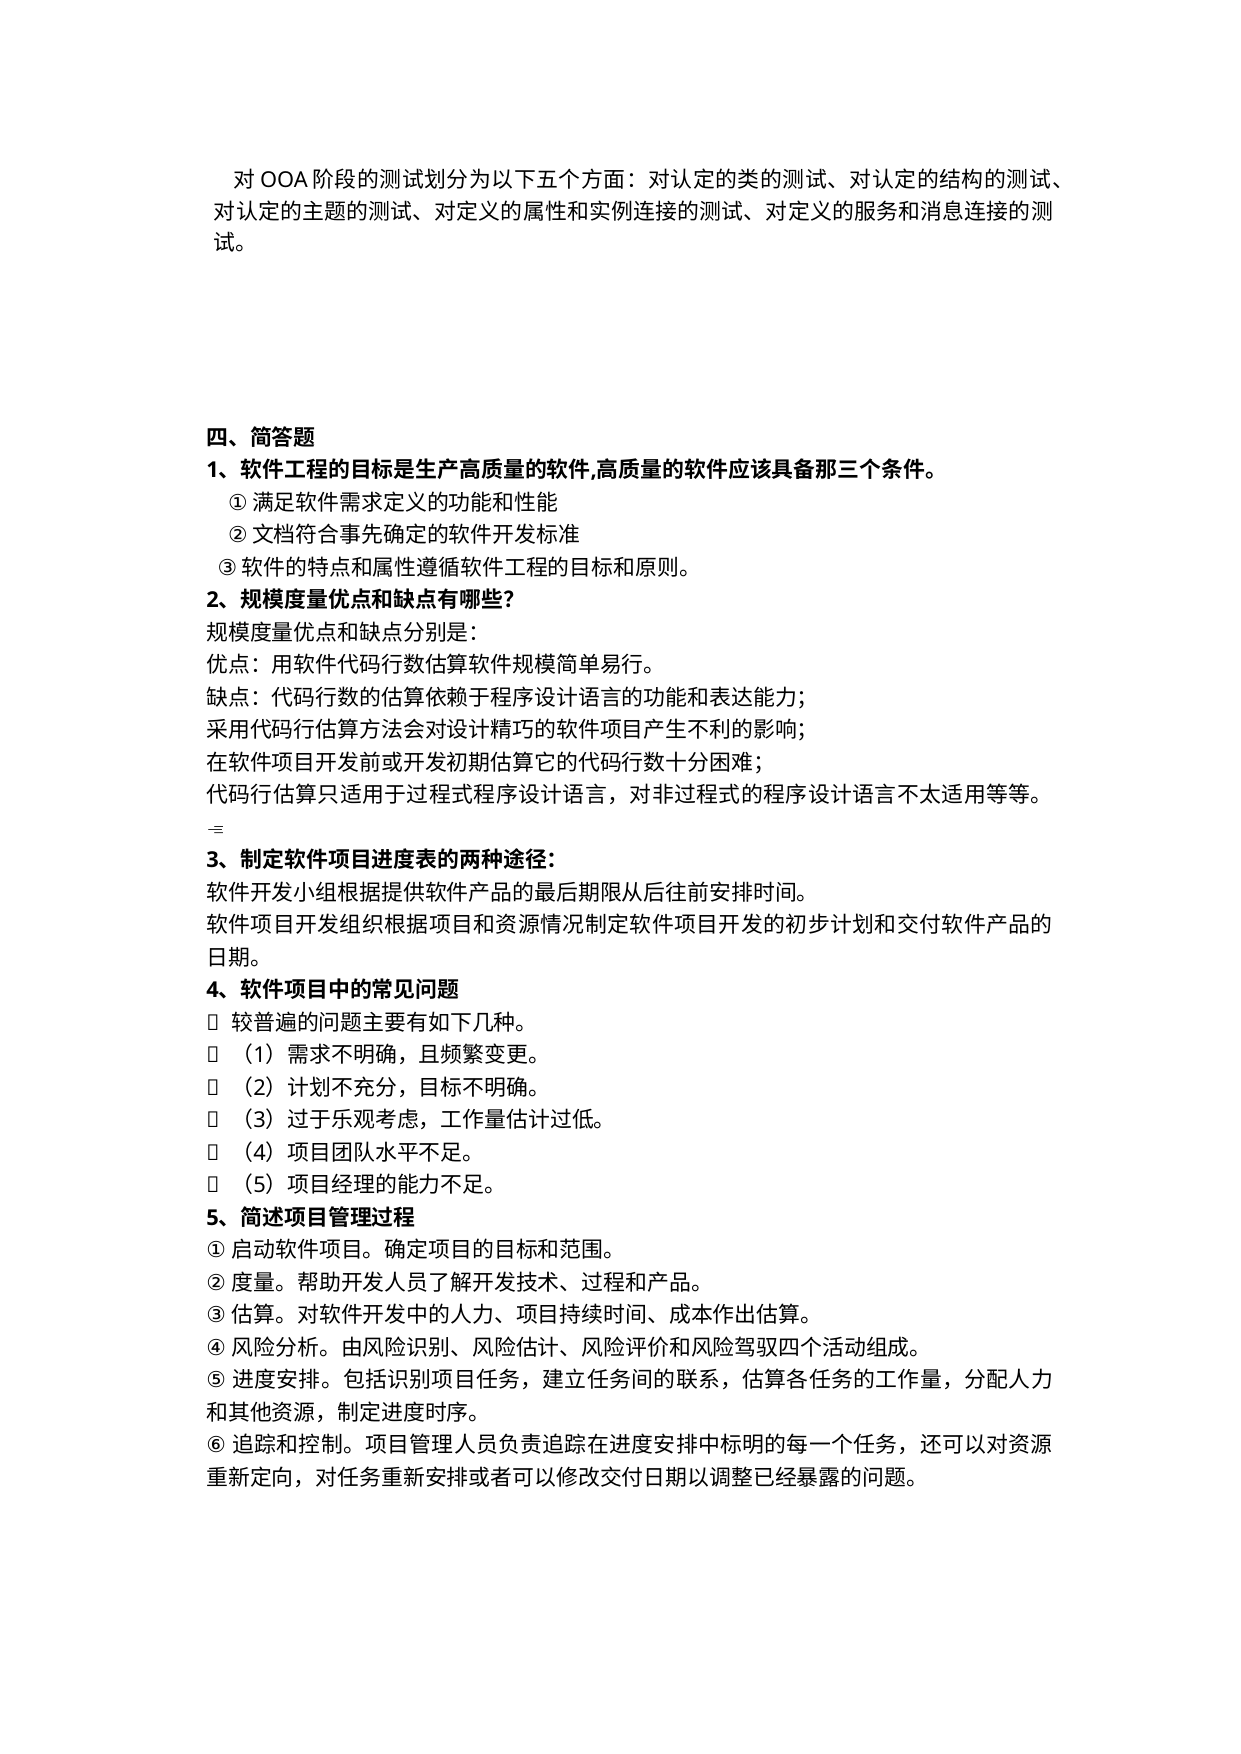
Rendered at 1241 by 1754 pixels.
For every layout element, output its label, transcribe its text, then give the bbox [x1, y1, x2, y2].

text 缺点：代码行数的估算依赖于程序设计语言的功能和表达能力； [206, 679, 1053, 712]
text 2、规模度量优点和缺点有哪些？ [206, 582, 1053, 614]
text ①满足软件需求定义的功能和性能 [228, 484, 1053, 517]
text 5、简述项目管理过程 [206, 1199, 1053, 1232]
text  （2）计划不充分，目标不明确。 [206, 1069, 1053, 1102]
text 3、制定软件项目进度表的两种途径： [206, 842, 1053, 874]
text ⑥ 追踪和控制。项目管理人员负责追踪在进度安排中标明的每一个任务，还可以对资源重新定向，对任务重新安排或者可以修改交付日期以调整已经暴露的问题。 [206, 1427, 1053, 1492]
text ⑤ 进度安排。包括识别项目任务，建立任务间的联系，估算各任务的工作量，分配人力和其他资源，制定进度时序。 [206, 1362, 1053, 1427]
text ③ 估算。对软件开发中的人力、项目持续时间、成本作出估算。 [206, 1297, 1053, 1329]
text ④ 风险分析。由风险识别、风险估计、风险评价和风险驾驭四个活动组成。 [206, 1329, 1053, 1362]
text 优点：用软件代码行数估算软件规模简单易行。 [206, 647, 1053, 679]
text 在软件项目开发前或开发初期估算它的代码行数十分困难； [206, 744, 1053, 777]
text  （3）过于乐观考虑，工作量估计过低。 [206, 1102, 1053, 1134]
text 采用代码行估算方法会对设计精巧的软件项目产生不利的影响； [206, 712, 1053, 744]
text 对OOA阶段的测试划分为以下五个方面：对认定的类的测试、对认定的结构的测试、对认定的主题的测试、对定义的属性和实例连接的测试、对定义的服务和消息连接的测试。 [214, 162, 1053, 257]
text 软件项目开发组织根据项目和资源情况制定软件项目开发的初步计划和交付软件产品的日期。 [206, 907, 1053, 972]
text 1、软件工程的目标是生产高质量的软件,高质量的软件应该具备那三个条件。 [206, 452, 1053, 484]
text 四、简答题 [206, 419, 1053, 452]
text 4、软件项目中的常见问题 [206, 972, 1053, 1004]
text ① 启动软件项目。确定项目的目标和范围。 [206, 1232, 1053, 1264]
text 规模度量优点和缺点分别是： [206, 614, 1053, 647]
text ③软件的特点和属性遵循软件工程的目标和原则。 [206, 549, 1053, 582]
text ②文档符合事先确定的软件开发标准 [228, 517, 1053, 549]
text  （1）需求不明确，且频繁变更。 [206, 1037, 1053, 1069]
text ② 度量。帮助开发人员了解开发技术、过程和产品。 [206, 1264, 1053, 1297]
text 软件开发小组根据提供软件产品的最后期限从后往前安排时间。 [206, 874, 1053, 907]
text 代码行估算只适用于过程式程序设计语言，对非过程式的程序设计语言不太适用等等。 [206, 777, 1053, 842]
text  （4）项目团队水平不足。 [206, 1134, 1053, 1167]
text  （5）项目经理的能力不足。 [206, 1167, 1053, 1199]
text  较普遍的问题主要有如下几种。 [206, 1004, 1053, 1037]
